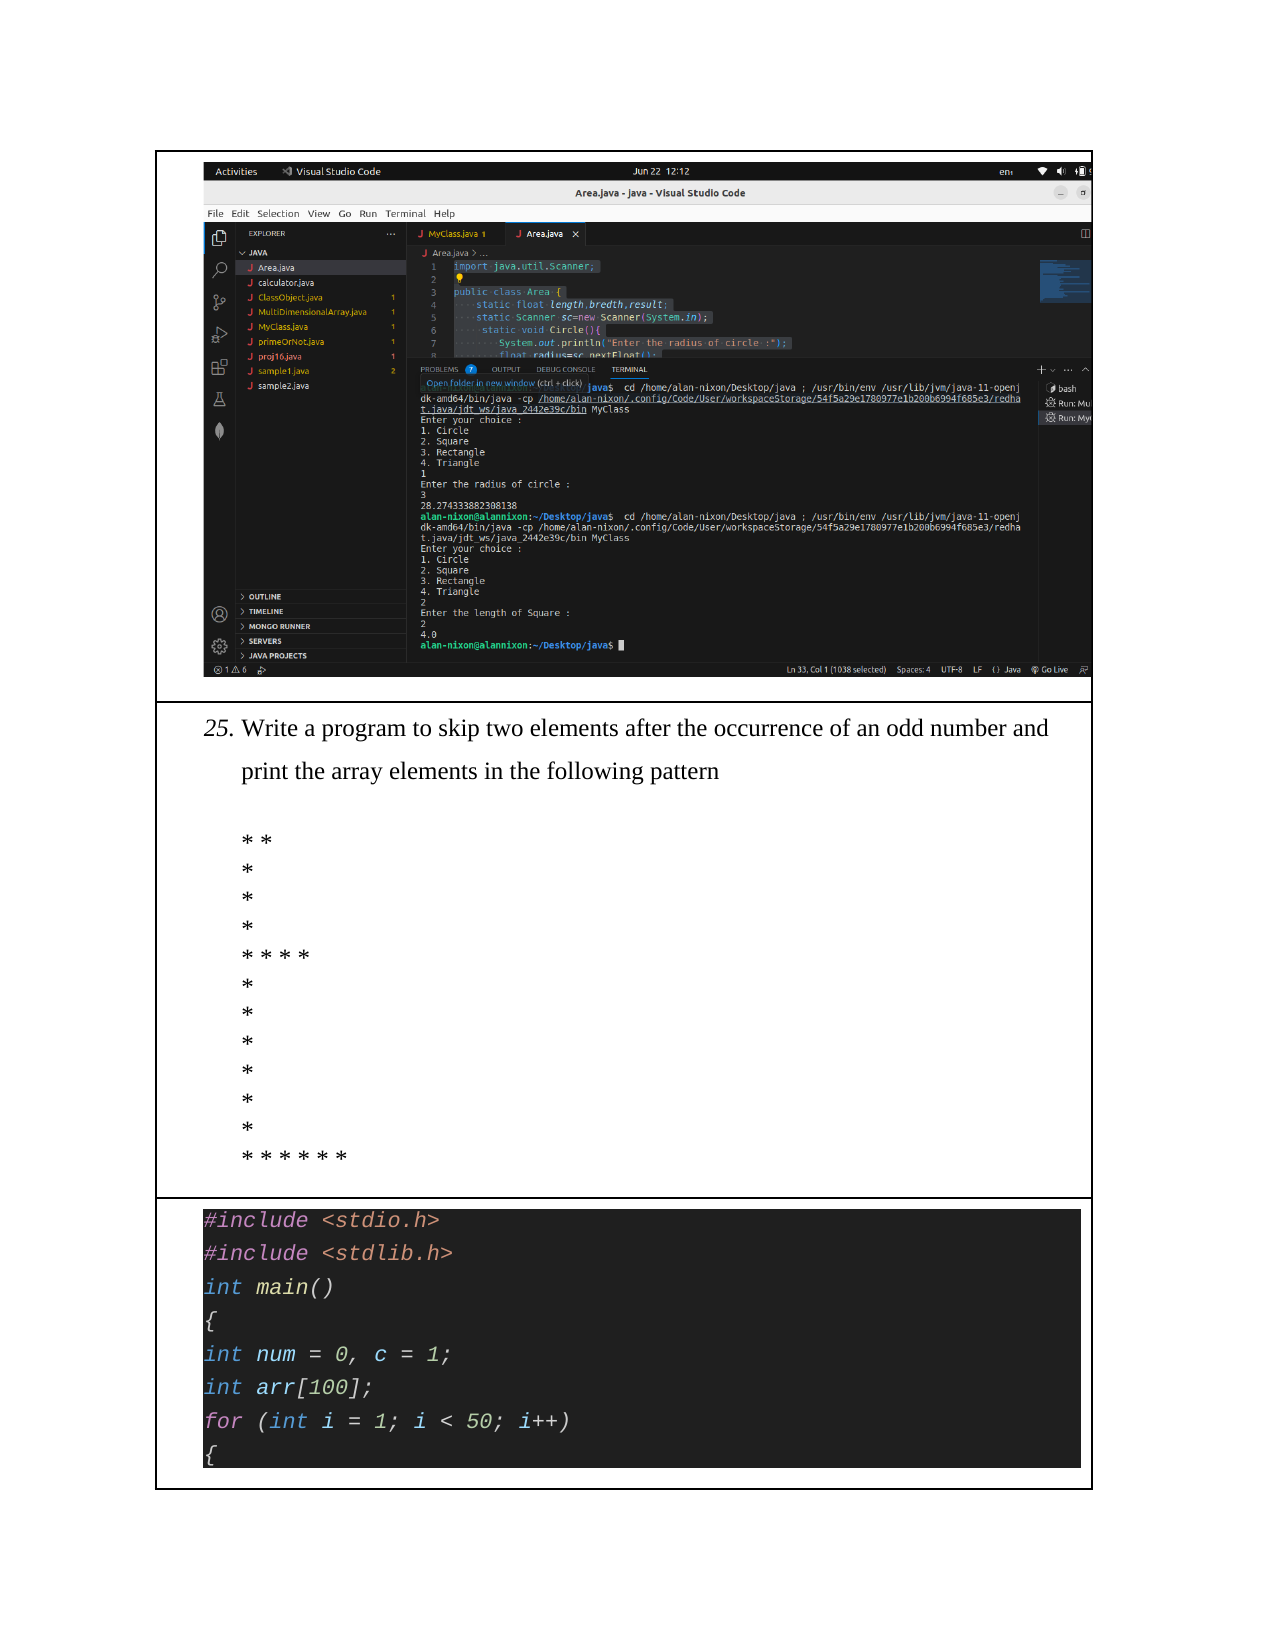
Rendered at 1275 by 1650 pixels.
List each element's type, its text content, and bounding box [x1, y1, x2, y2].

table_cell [157, 152, 1091, 701]
table_cell 25. Write a program to skip two elements after the occurrence of an odd number and print the array elements in the following pattern * * * * * * * * * * * * * * * * * * * * * [157, 703, 1091, 1197]
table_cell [157, 1199, 1091, 1488]
picture [203, 162, 1092, 677]
